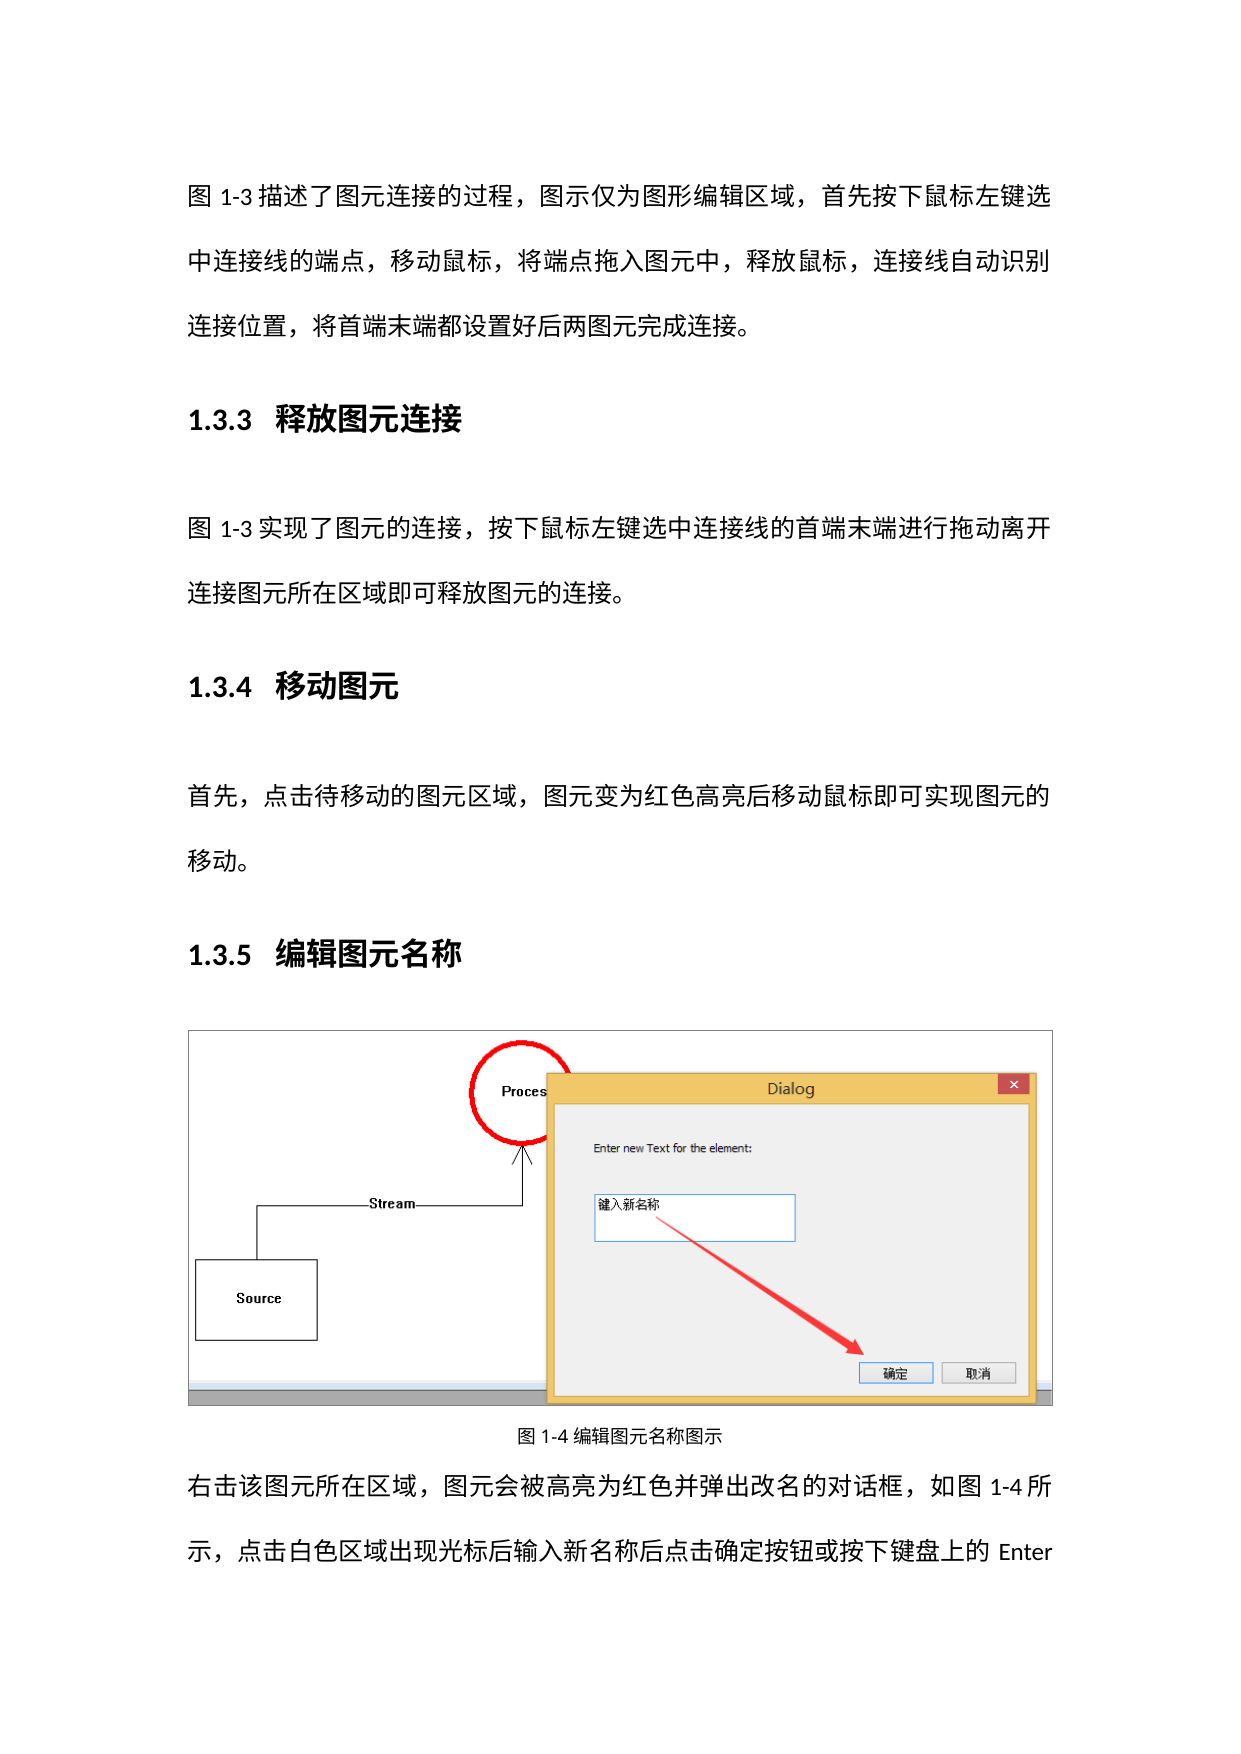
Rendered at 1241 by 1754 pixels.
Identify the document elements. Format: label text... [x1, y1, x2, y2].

picture [189, 1031, 1052, 1405]
text 图 1-3实现了图元的连接，按下鼠标左键选中连接线的首端末端进行拖动离开连接图元所在区域即可释放图元的连接。 [187, 494, 1053, 624]
subtitle 释放图元连接 [187, 384, 1053, 449]
text 图 1-4 编辑图元名称图示 [187, 1419, 1053, 1452]
text 首先，点击待移动的图元区域，图元变为红色高亮后移动鼠标即可实现图元的移动。 [187, 762, 1053, 892]
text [187, 1452, 1053, 1582]
subtitle 编辑图元名称 [187, 919, 1053, 984]
subtitle 移动图元 [187, 652, 1053, 717]
text 图 1-3描述了图元连接的过程，图示仅为图形编辑区域，首先按下鼠标左键选中连接线的端点，移动鼠标，将端点拖入图元中，释放鼠标，连接线自动识别连接位置，将首端末端都设置好后两图元完成连接。 [187, 162, 1053, 357]
